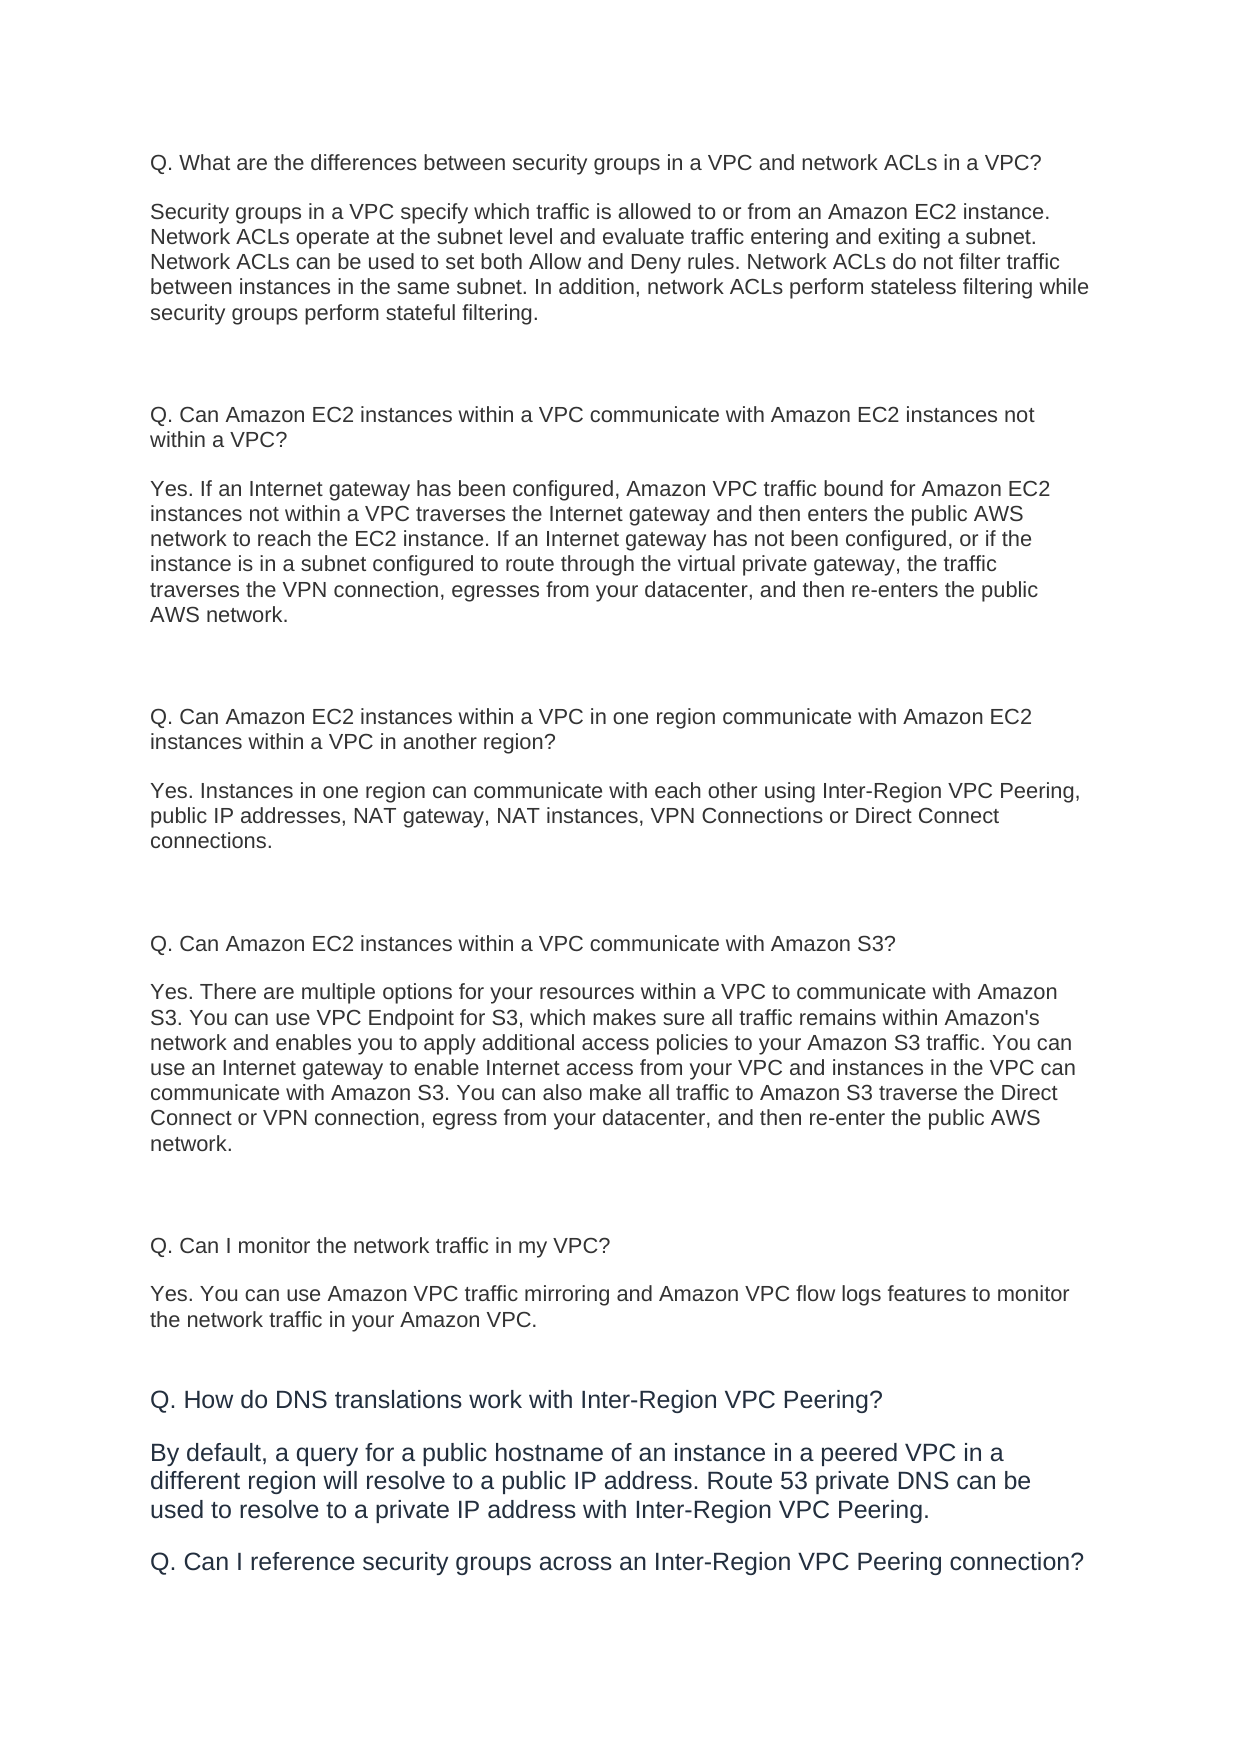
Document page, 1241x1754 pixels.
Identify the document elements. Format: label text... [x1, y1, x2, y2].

text Yes. If an Internet gateway has been configured, Amazon VPC traffic bound for Amazon EC2 instances not within a VPC traverses the Internet gateway and then enters the public AWS network to reach the EC2 instance. If an Internet gateway has not been configured, or if the instance is in a subnet configured to route through the virtual private gateway, the traffic traverses the VPN connection, egresses from your datacenter, and then re-enters the public AWS network. [150, 476, 1090, 627]
text Q. What are the differences between security groups in a VPC and network ACLs in a VPC? [150, 150, 1090, 175]
text Yes. You can use Amazon VPC traffic mirroring and Amazon VPC flow logs features to monitor the network traffic in your Amazon VPC. [150, 1281, 1090, 1332]
text Security groups in a VPC specify which traffic is allowed to or from an Amazon EC2 instance. Network ACLs operate at the subnet level and evaluate traffic entering and exiting a subnet. Network ACLs can be used to set both Allow and Deny rules. Network ACLs do not filter traffic between instances in the same subnet. In addition, network ACLs perform stateless filtering while security groups perform stateful filtering. [150, 199, 1090, 325]
text Q. Can Amazon EC2 instances within a VPC communicate with Amazon EC2 instances not within a VPC? [150, 402, 1090, 452]
text Q. Can I reference security groups across an Inter-Region VPC Peering connection? [150, 1547, 1090, 1576]
text Yes. There are multiple options for your resources within a VPC to communicate with Amazon S3. You can use VPC Endpoint for S3, which makes sure all traffic remains within Amazon's network and enables you to apply additional access policies to your Amazon S3 traffic. You can use an Internet gateway to enable Internet access from your VPC and instances in the VPC can communicate with Amazon S3. You can also make all traffic to Amazon S3 traverse the Direct Connect or VPN connection, egress from your datacenter, and then re-enter the public AWS network. [150, 979, 1090, 1156]
text By default, a query for a public hostname of an instance in a peered VPC in a different region will resolve to a public IP address. Route 53 private DNS can be used to resolve to a private IP address with Inter-Region VPC Peering. [150, 1438, 1090, 1524]
text Yes. Instances in one region can communicate with each other using Inter-Region VPC Peering, public IP addresses, NAT gateway, NAT instances, VPN Connections or Direct Connect connections. [150, 778, 1090, 853]
text Q. How do DNS translations work with Inter-Region VPC Peering? [150, 1385, 1090, 1414]
text Q. Can Amazon EC2 instances within a VPC in one region communicate with Amazon EC2 instances within a VPC in another region? [150, 704, 1090, 754]
text Q. Can Amazon EC2 instances within a VPC communicate with Amazon S3? [150, 931, 1090, 956]
text Q. Can I monitor the network traffic in my VPC? [150, 1233, 1090, 1258]
